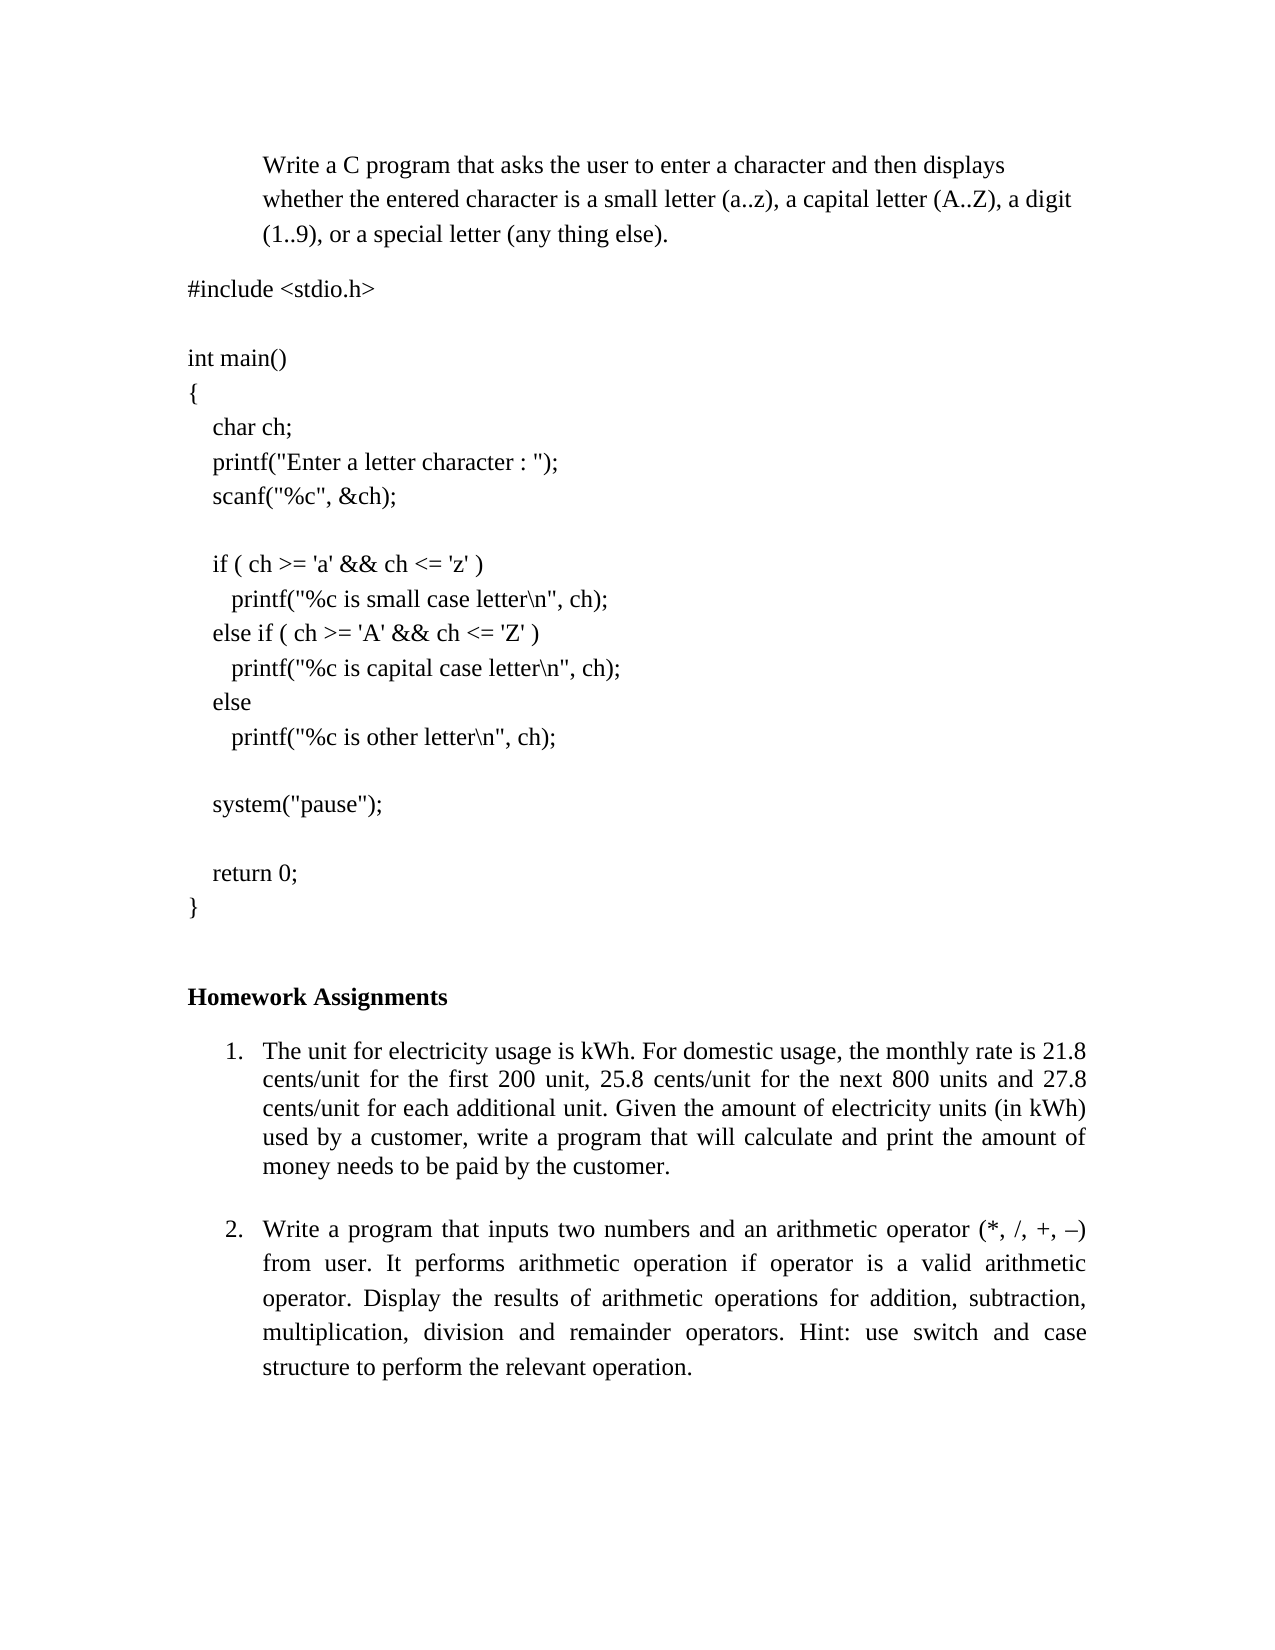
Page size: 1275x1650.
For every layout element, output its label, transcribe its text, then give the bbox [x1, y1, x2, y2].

text else [187, 687, 1087, 716]
text printf("Enter a letter character : "); [187, 447, 1087, 475]
text { [187, 378, 1087, 406]
text else if ( ch >= 'A' && ch <= 'Z' ) [187, 618, 1087, 647]
text char ch; [187, 412, 1087, 441]
text } [187, 892, 1087, 921]
text printf("%c is small case letter\n", ch); [187, 584, 1087, 612]
text return 0; [187, 858, 1087, 886]
list Write a C program that asks the user to enter a character and then displays whether the entered character is a small letter (a..z), a capital letter (A..Z), a digit (1..9), or a special letter (any thing else). [262, 150, 1087, 248]
text system("pause"); [187, 789, 1087, 818]
text printf("%c is other letter\n", ch); [187, 722, 1087, 750]
text #include <stdio.h> [187, 274, 1087, 303]
text printf("%c is capital case letter\n", ch); [187, 653, 1087, 681]
text if ( ch >= 'a' && ch <= 'z' ) [187, 549, 1087, 578]
text Homework Assignments [187, 982, 1087, 1011]
list The unit for electricity usage is kWh. For domestic usage, the monthly rate is 21.8 cents/unit for the first 200 unit, 25.8 cents/unit for the next 800 units and 27.8 cents/unit for each additional unit. Given the amount of electricity units (in kWh) used by a customer, write a program that will calculate and print the amount of money needs to be paid by the customer. [225, 1036, 1087, 1179]
list Write a program that inputs two numbers and an arithmetic operator (*, /, +, –) from user. It performs arithmetic operation if operator is a valid arithmetic operator. Display the results of arithmetic operations for addition, subtraction, multiplication, division and remainder operators. Hint: use switch and case structure to perform the relevant operation. [225, 1214, 1087, 1381]
text int main() [187, 343, 1087, 372]
text scanf("%c", &ch); [187, 481, 1087, 510]
